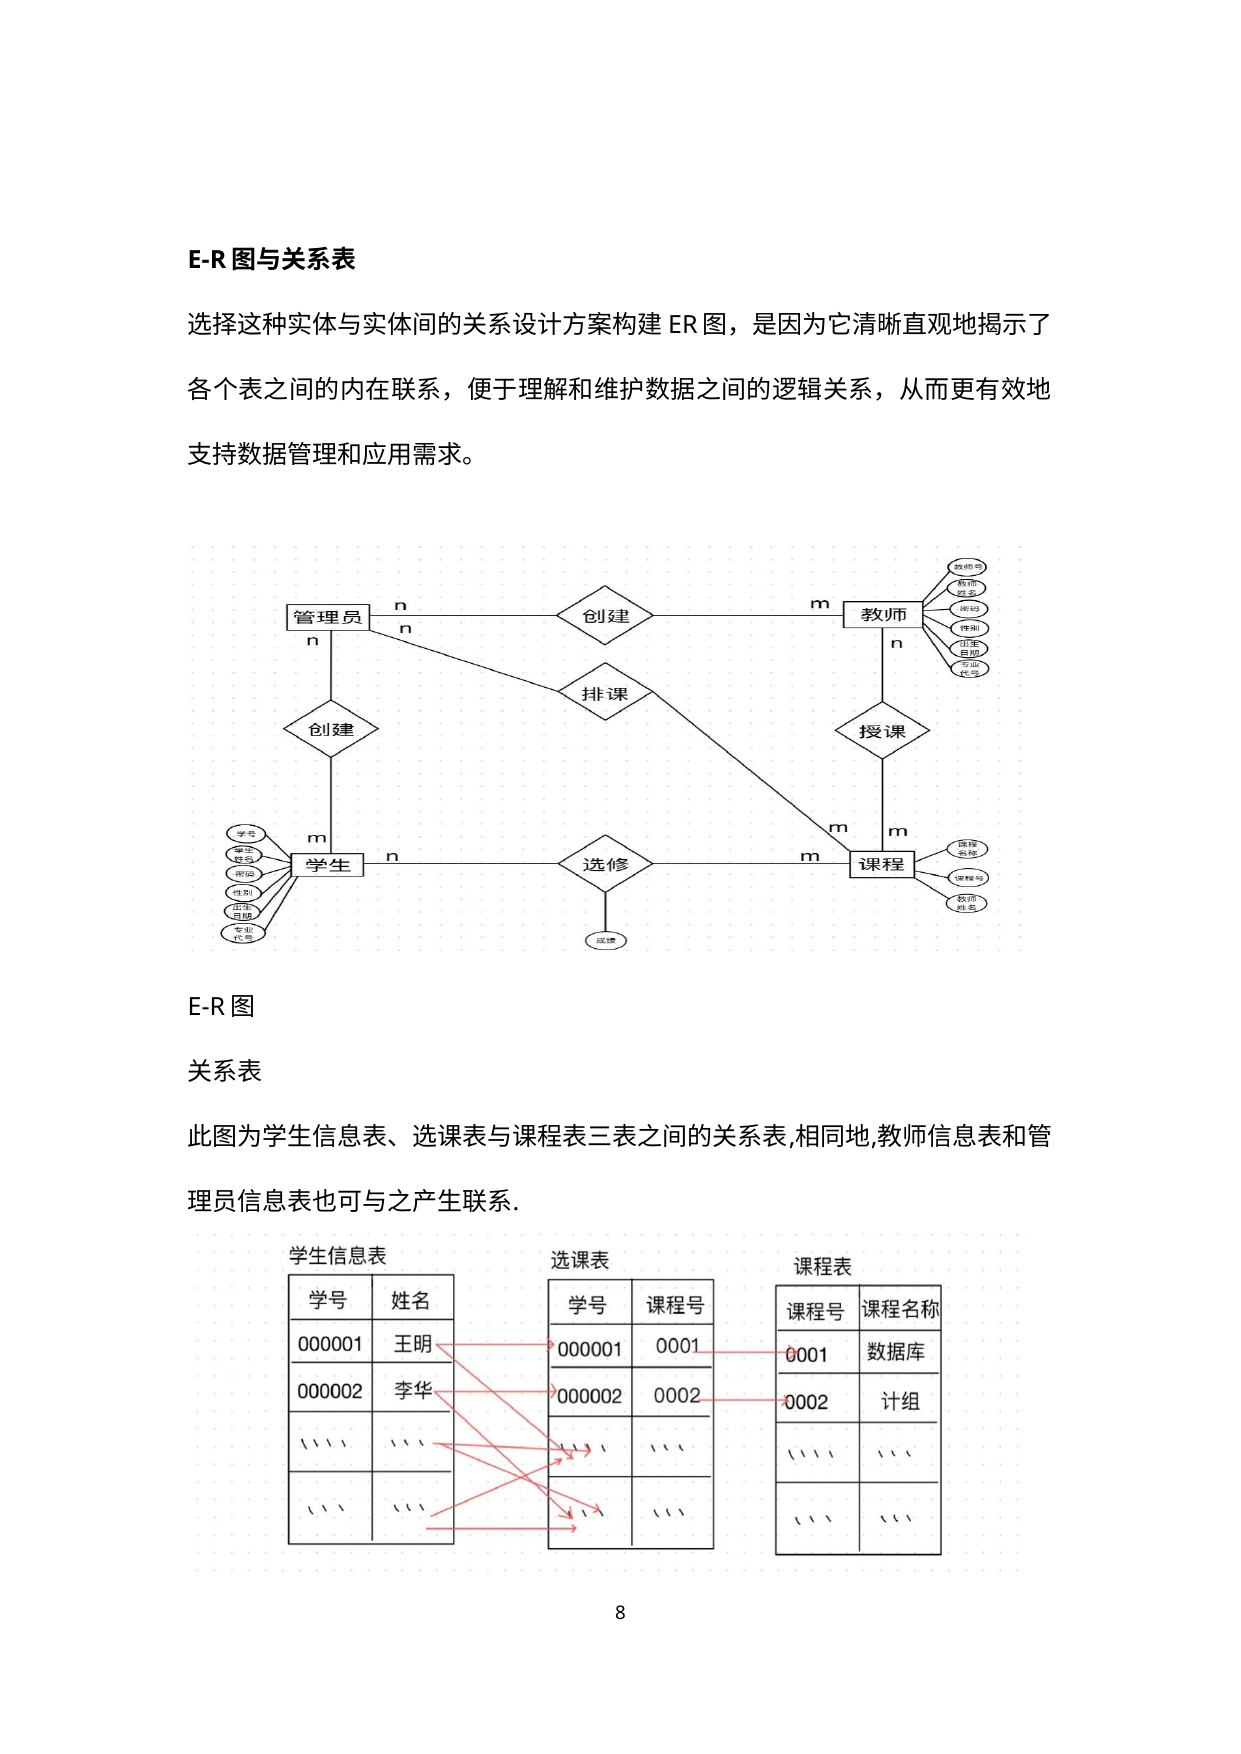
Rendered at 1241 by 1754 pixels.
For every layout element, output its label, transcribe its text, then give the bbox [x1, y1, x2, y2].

text 选择这种实体与实体间的关系设计方案构建ER图，是因为它清晰直观地揭示了各个表之间的内在联系，便于理解和维护数据之间的逻辑关系，从而更有效地支持数据管理和应用需求。 [187, 290, 1053, 485]
text 此图为学生信息表、选课表与课程表三表之间的关系表,相同地,教师信息表和管理员信息表也可与之产生联系. [187, 1102, 1053, 1232]
text 关系表 [187, 1037, 1053, 1102]
text E-R图与关系表 [187, 225, 1053, 290]
picture [187, 1232, 1027, 1582]
picture [176, 546, 1034, 956]
